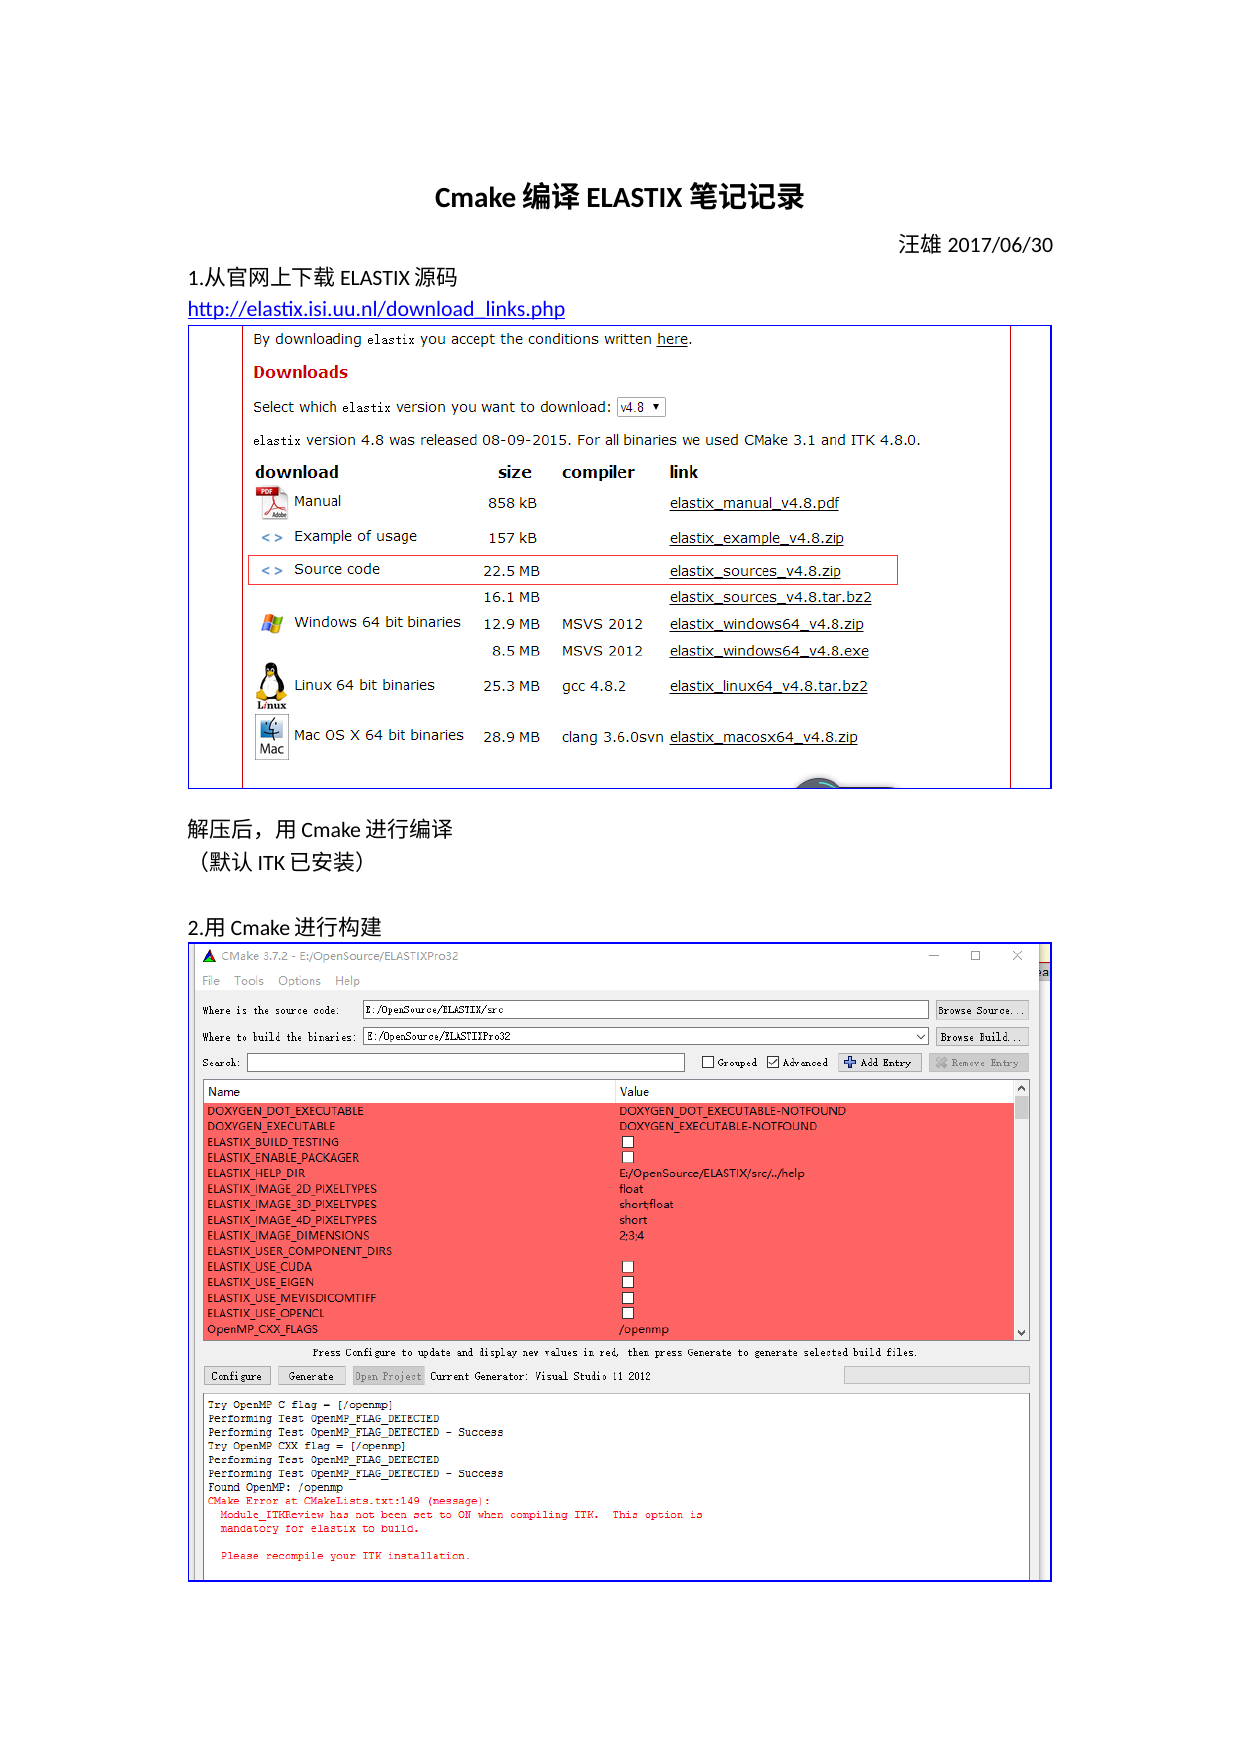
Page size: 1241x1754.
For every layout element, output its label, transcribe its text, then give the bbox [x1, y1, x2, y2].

picture [189, 326, 1050, 788]
list http://elastix.isi.uu.nl/download_links.php [187, 292, 1053, 324]
list 从官网上下载ELASTIX源码 [187, 259, 1053, 292]
list （默认ITK已安装） [187, 844, 1053, 877]
text Cmake编译ELASTIX 笔记记录 [187, 162, 1053, 227]
list 用Cmake进行构建 [187, 909, 1053, 942]
text 汪雄 2017/06/30 [187, 227, 1053, 259]
list 解压后，用Cmake进行编译 [187, 812, 1053, 844]
picture [189, 944, 1050, 1580]
